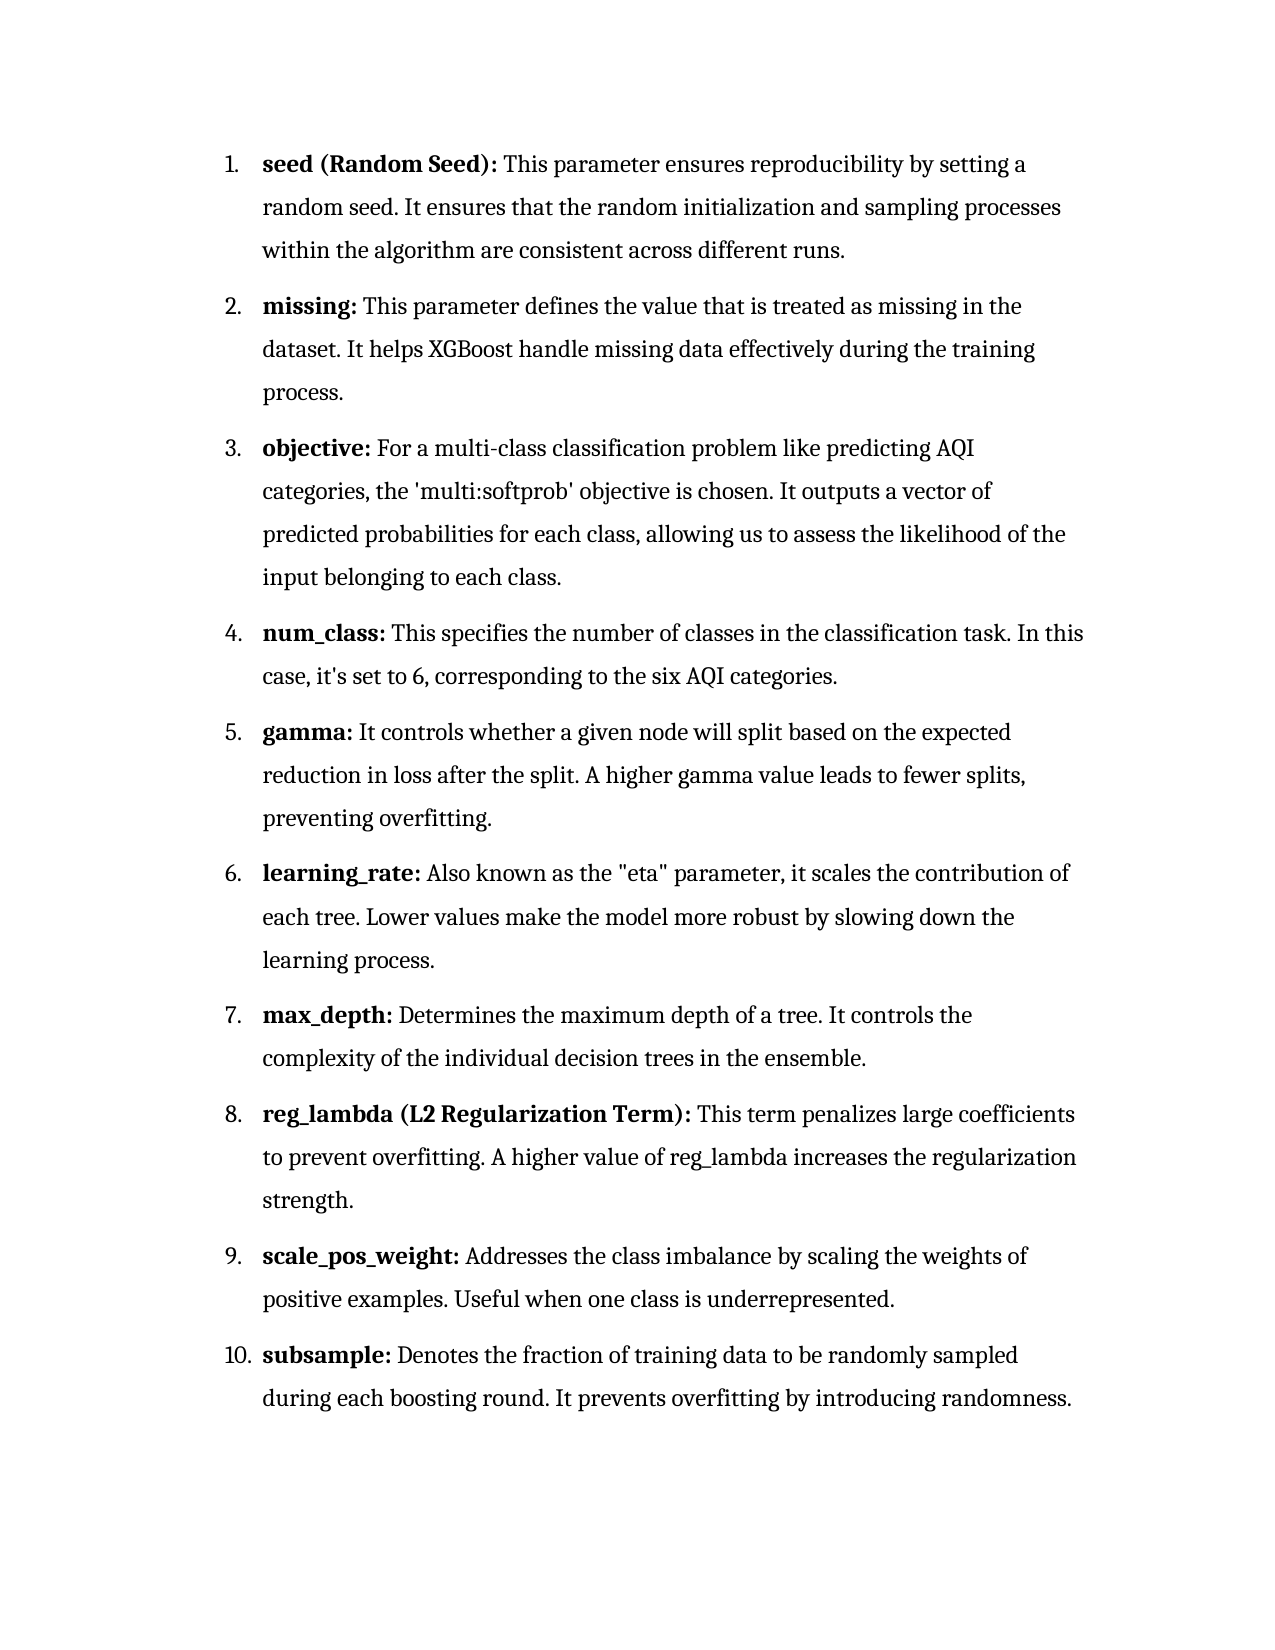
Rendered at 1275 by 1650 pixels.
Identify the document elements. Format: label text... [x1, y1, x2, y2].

list max_depth: Determines the maximum depth of a tree. It controls the complexity of the individual decision trees in the ensemble. [225, 1001, 1087, 1073]
list num_class: This specifies the number of classes in the classification task. In this case, it's set to 6, corresponding to the six AQI categories. [225, 619, 1087, 691]
list learning_rate: Also known as the "eta" parameter, it scales the contribution of each tree. Lower values make the model more robust by slowing down the learning process. [225, 859, 1087, 974]
list gamma: It controls whether a given node will split based on the expected reduction in loss after the split. A higher gamma value leads to fewer splits, preventing overfitting. [225, 717, 1087, 832]
list reg_lambda (L2 Regularization Term): This term penalizes large coefficients to prevent overfitting. A higher value of reg_lambda increases the regularization strength. [225, 1100, 1087, 1215]
list scale_pos_weight: Addresses the class imbalance by scaling the weights of positive examples. Useful when one class is underrepresented. [225, 1242, 1087, 1314]
list objective: For a multi-class classification problem like predicting AQI categories, the 'multi:softprob' objective is chosen. It outputs a vector of predicted probabilities for each class, allowing us to assess the likelihood of the input belonging to each class. [225, 434, 1087, 592]
list missing: This parameter defines the value that is treated as missing in the dataset. It helps XGBoost handle missing data effectively during the training process. [225, 292, 1087, 407]
list seed (Random Seed): This parameter ensures reproducibility by setting a random seed. It ensures that the random initialization and sampling processes within the algorithm are consistent across different runs. [225, 150, 1087, 265]
list subsample: Denotes the fraction of training data to be randomly sampled during each boosting round. It prevents overfitting by introducing randomness. [225, 1341, 1087, 1412]
